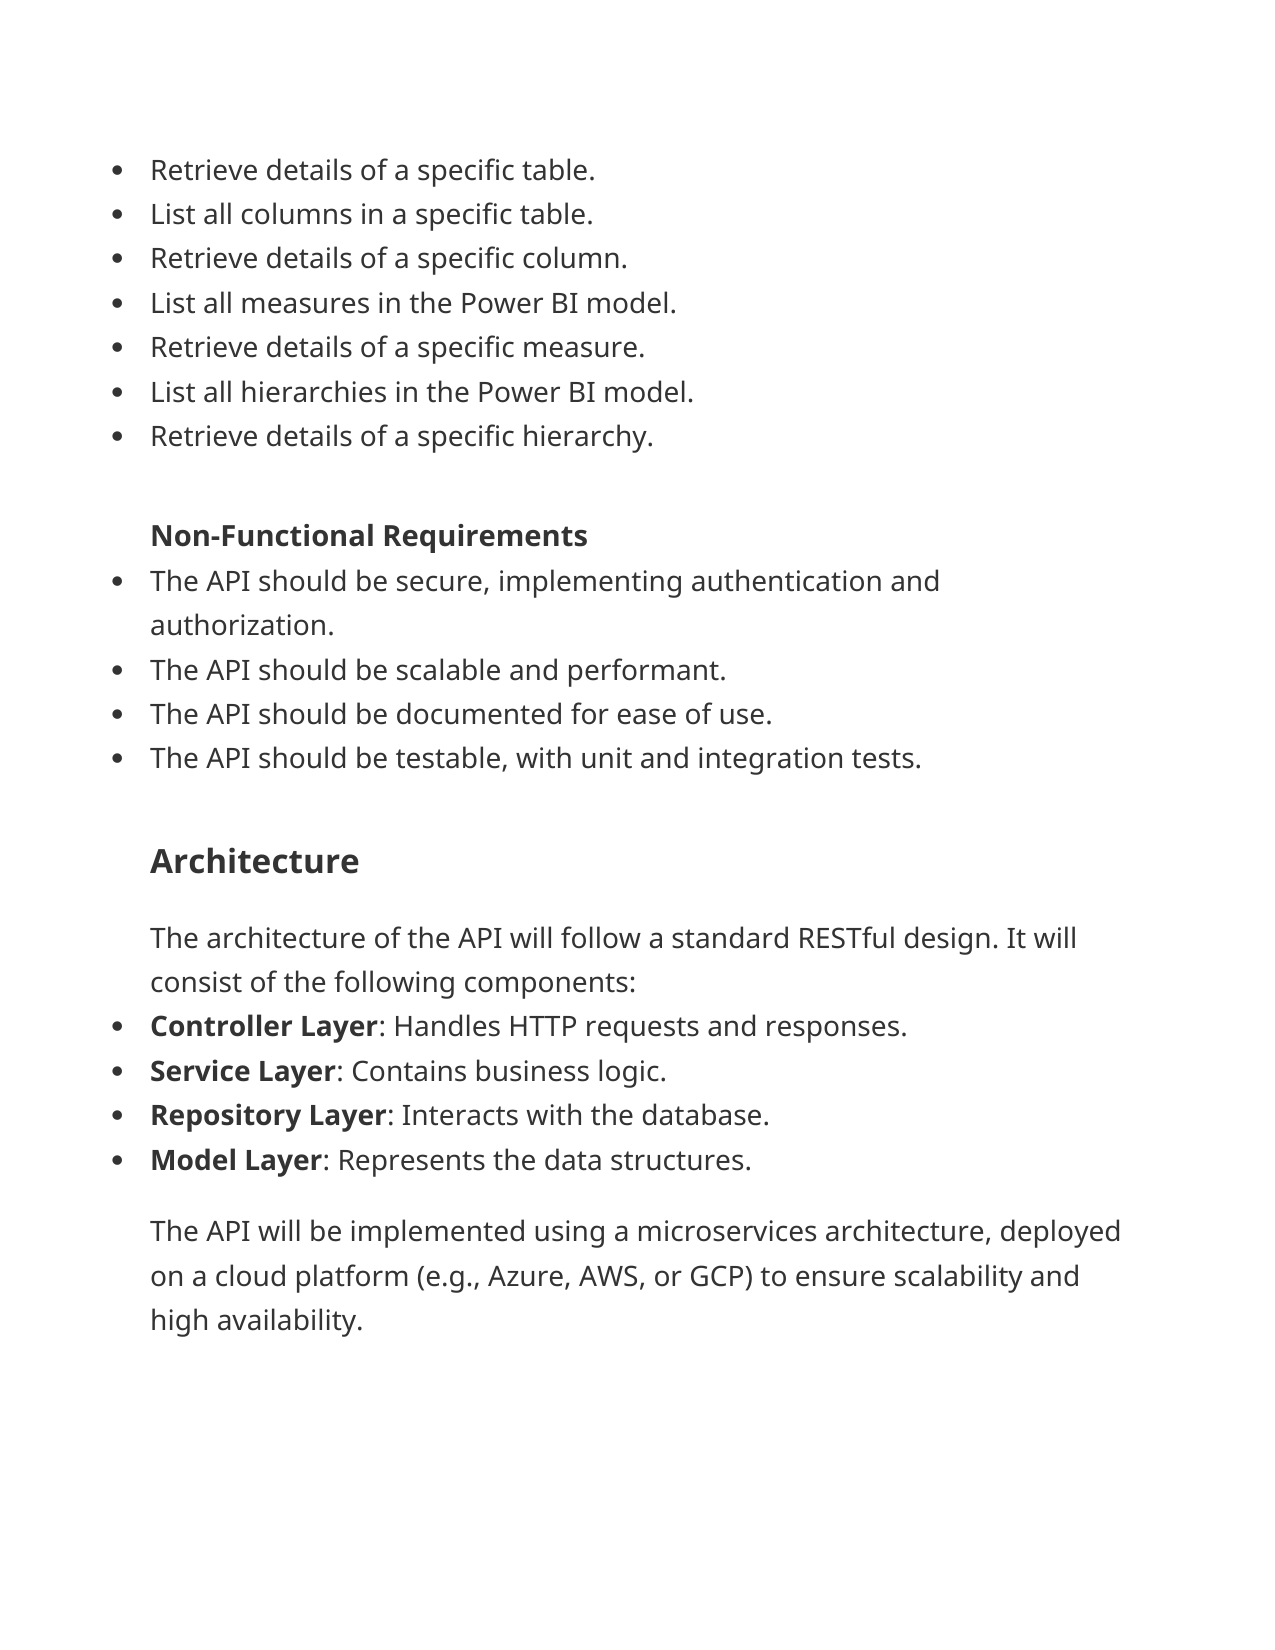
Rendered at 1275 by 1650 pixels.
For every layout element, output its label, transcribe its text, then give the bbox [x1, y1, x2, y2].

list List all measures in the Power BI model. [112, 283, 1075, 321]
list Retrieve details of a specific column. [112, 239, 1075, 277]
list Retrieve details of a specific table. [112, 150, 1075, 188]
list The API should be documented for ease of use. [112, 694, 1075, 733]
list The API should be scalable and performant. [112, 650, 1075, 688]
list The API should be secure, implementing authentication and authorization. [112, 561, 1075, 644]
list List all hierarchies in the Power BI model. [112, 372, 1075, 410]
list List all columns in a specific table. [112, 194, 1075, 233]
text The architecture of the API will follow a standard RESTful design. It will consist of the following components: [150, 918, 1125, 1001]
list Retrieve details of a specific hierarchy. [112, 416, 1075, 454]
list The API should be testable, with unit and integration tests. [112, 739, 1075, 777]
list Controller Layer: Handles HTTP requests and responses. [112, 1007, 1075, 1045]
list Repository Layer: Interacts with the database. [112, 1096, 1075, 1134]
list Model Layer: Represents the data structures. [112, 1140, 1075, 1178]
list Retrieve details of a specific measure. [112, 327, 1075, 366]
subtitle Architecture [150, 838, 1125, 883]
subtitle Non-Functional Requirements [150, 515, 1125, 555]
list Service Layer: Contains business logic. [112, 1051, 1075, 1089]
text The API will be implemented using a microservices architecture, deployed on a cloud platform (e.g., Azure, AWS, or GCP) to ensure scalability and high availability. [150, 1212, 1125, 1339]
